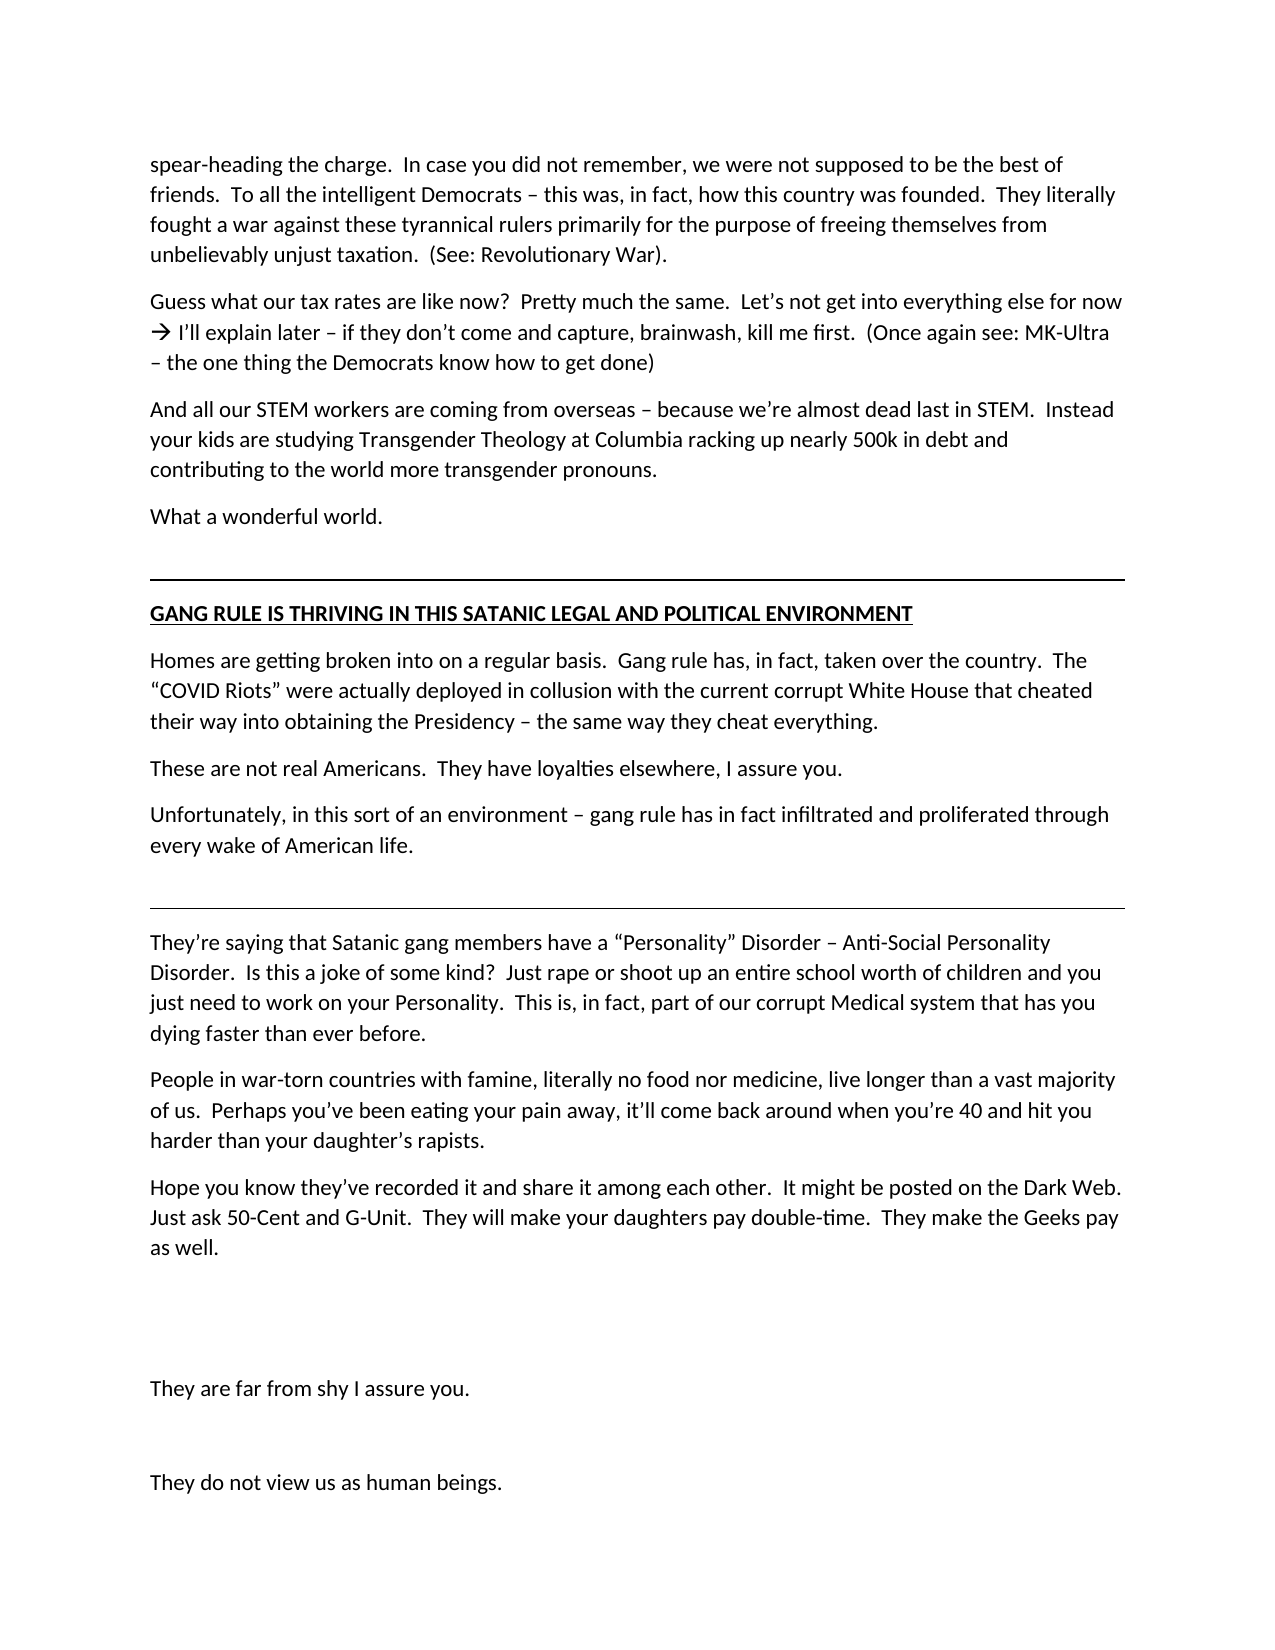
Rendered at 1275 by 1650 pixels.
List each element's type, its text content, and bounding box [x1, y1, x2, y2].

text Hope you know they’ve recorded it and share it among each other. It might be posted on the Dark Web. Just ask 50-Cent and G-Unit. They will make your daughters pay double-time. They make the Geeks pay as well. [150, 1173, 1125, 1261]
text They’re saying that Satanic gang members have a “Personality” Disorder – Anti-Social Personality Disorder. Is this a joke of some kind? Just rape or shoot up an entire school worth of children and you just need to work on your Personality. This is, in fact, part of our corrupt Medical system that has you dying faster than ever before. [150, 928, 1125, 1047]
text They are far from shy I assure you. [150, 1374, 1125, 1402]
text GANG RULE IS THRIVING IN THIS SATANIC LEGAL AND POLITICAL ENVIRONMENT [150, 599, 1125, 627]
text Unfortunately, in this sort of an environment – gang rule has in fact infiltrated and proliferated through every wake of American life. [150, 801, 1125, 859]
text People in war-torn countries with famine, literally no food nor medicine, live longer than a vast majority of us. Perhaps you’ve been eating your pain away, it’ll come back around when you’re 40 and hit you harder than your daughter’s rapists. [150, 1066, 1125, 1154]
text Guess what our tax rates are like now? Pretty much the same. Let’s not get into everything else for now I’ll explain later – if they don’t come and capture, brainwash, kill me first. (Once again see: MK-Ultra – the one thing the Democrats know how to get done) [150, 287, 1125, 376]
text What a wonderful world. [150, 502, 1125, 530]
text And all our STEM workers are coming from overseas – because we’re almost dead last in STEM. Instead your kids are studying Transgender Theology at Columbia racking up nearly 500k in debt and contributing to the world more transgender pronouns. [150, 395, 1125, 483]
text They do not view us as human beings. [150, 1468, 1125, 1496]
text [150, 150, 1125, 269]
text Homes are getting broken into on a regular basis. Gang rule has, in fact, taken over the country. The “COVID Riots” were actually deployed in collusion with the current corrupt White House that cheated their way into obtaining the Presidency – the same way they cheat everything. [150, 646, 1125, 735]
text These are not real Americans. They have loyalties elsewhere, I assure you. [150, 754, 1125, 782]
